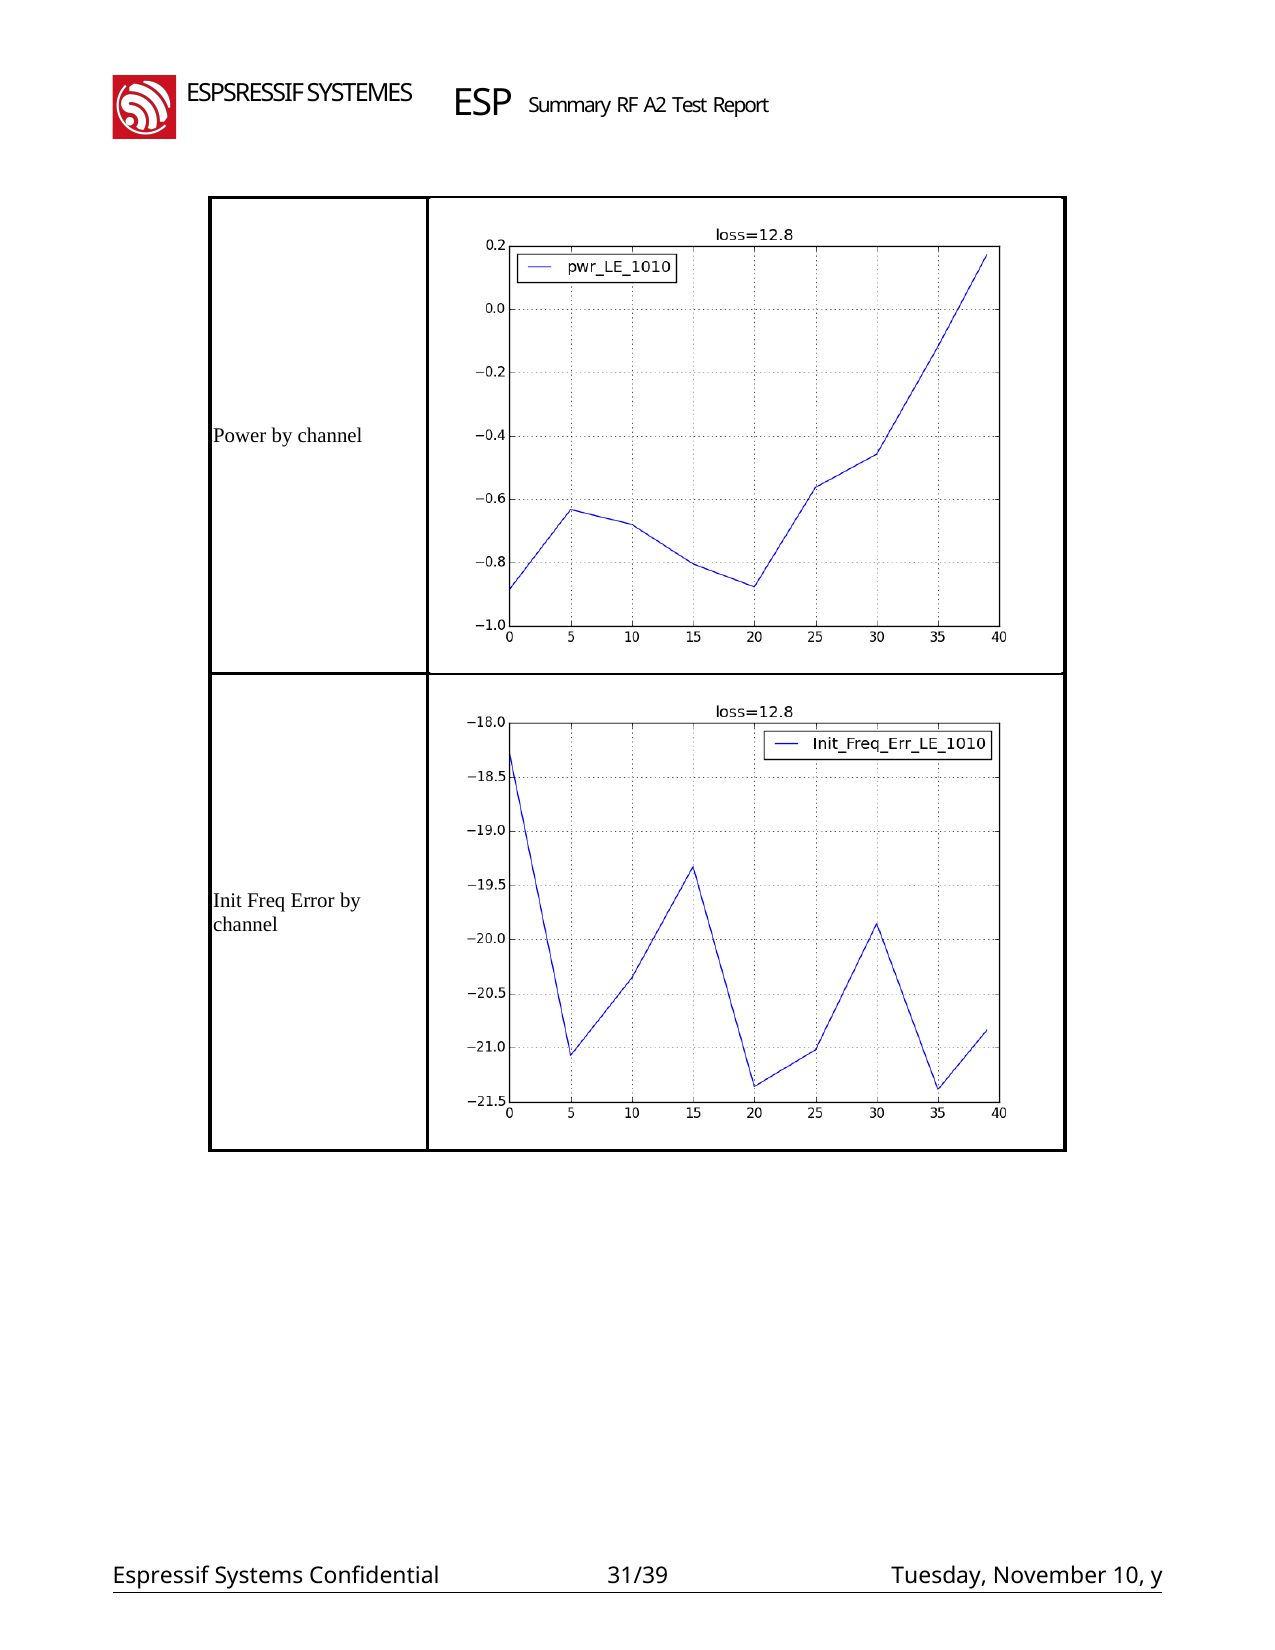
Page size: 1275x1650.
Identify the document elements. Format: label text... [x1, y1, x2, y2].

picture [430, 675, 1062, 1149]
table_cell Power by channel [212, 199, 426, 672]
picture [112, 75, 177, 139]
picture [430, 198, 1062, 673]
table_cell Init Freq Error by channel [212, 675, 426, 1149]
